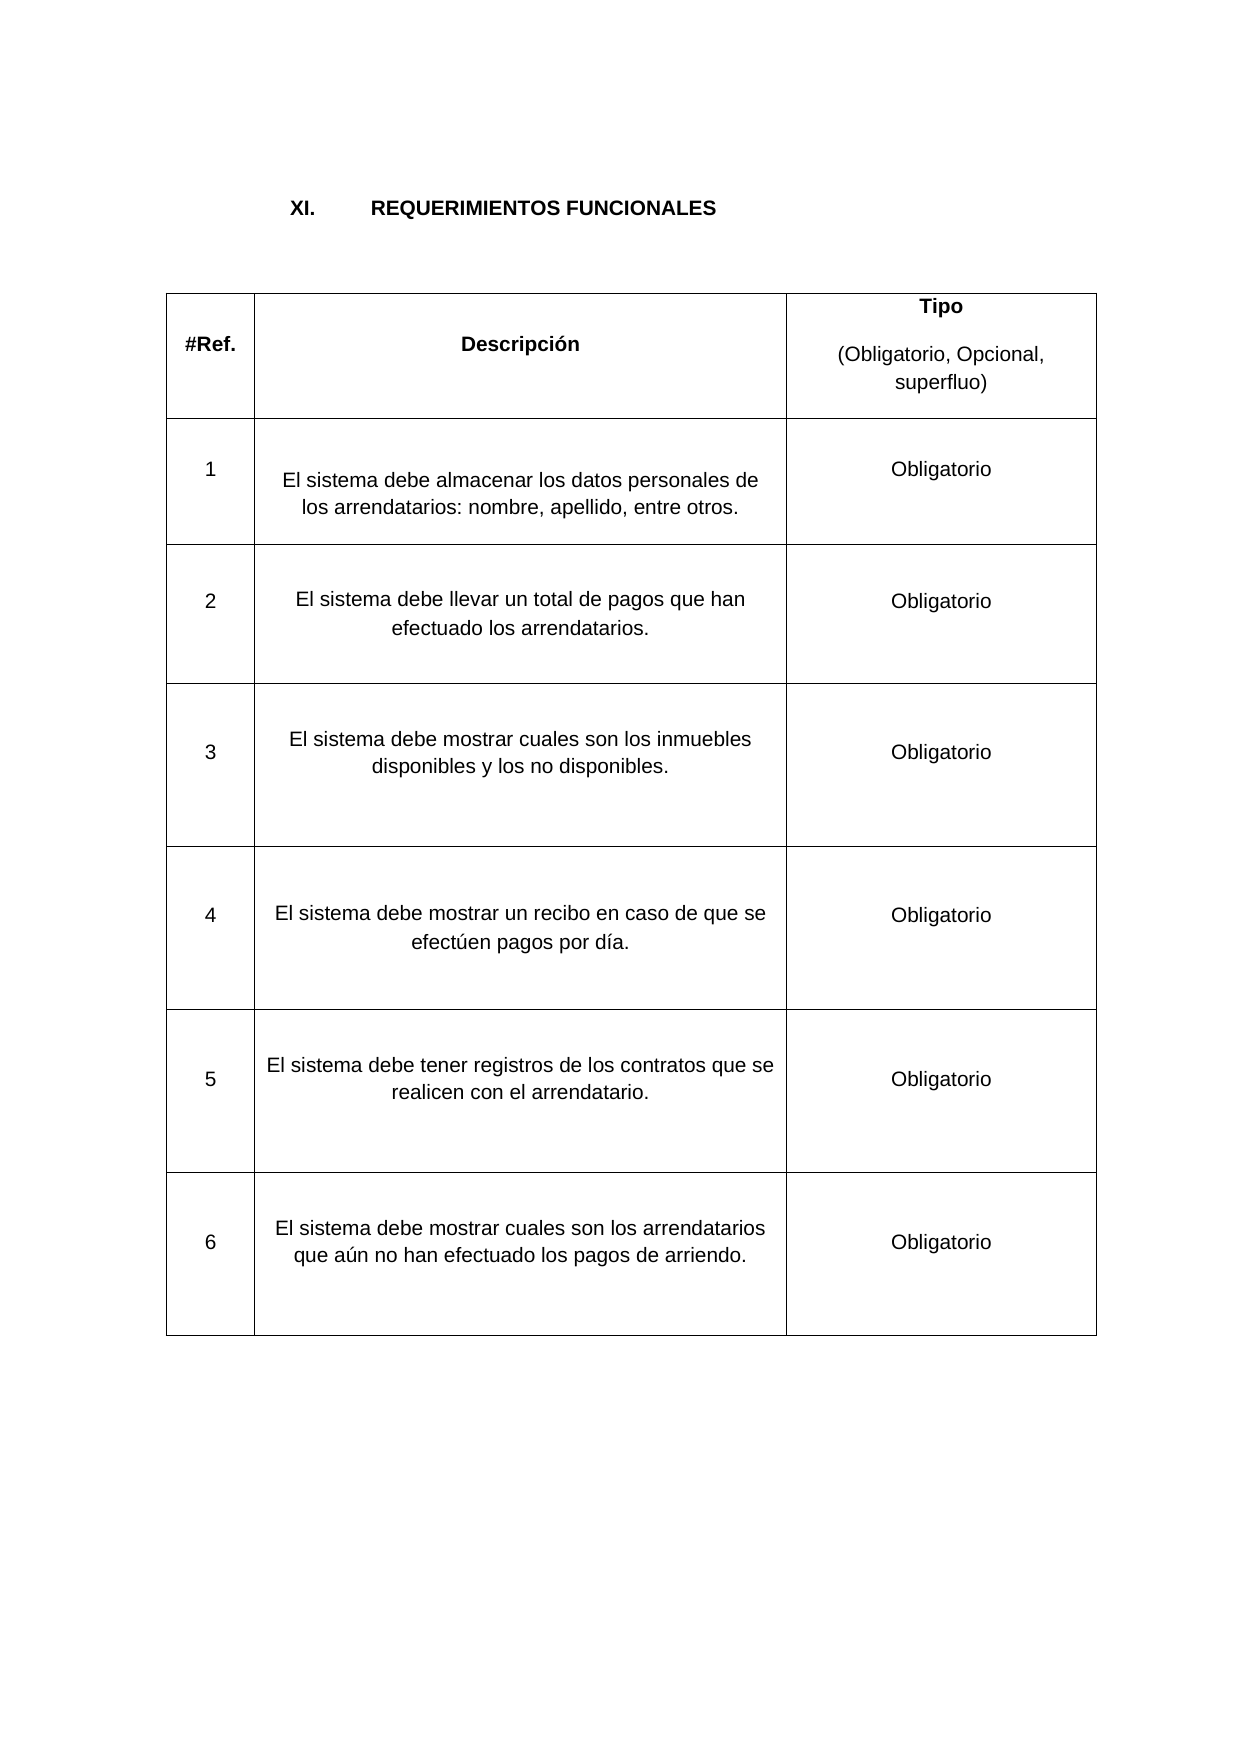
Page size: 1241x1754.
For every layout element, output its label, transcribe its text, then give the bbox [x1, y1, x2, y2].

list REQUERIMIENTOS FUNCIONALES [290, 196, 1063, 220]
table_cell Obligatorio [787, 545, 1096, 682]
table_cell 1 [167, 419, 254, 544]
table_cell 3 [167, 684, 254, 846]
table_cell El sistema debe mostrar un recibo en caso de que se efectúen pagos por día. [255, 847, 786, 1009]
table_cell Obligatorio [787, 1010, 1096, 1172]
table_cell El sistema debe llevar un total de pagos que han efectuado los arrendatarios. [255, 545, 786, 682]
table_cell 5 [167, 1010, 254, 1172]
table_header #Ref. [167, 294, 254, 418]
table_cell El sistema debe mostrar cuales son los inmuebles disponibles y los no disponibles. [255, 684, 786, 846]
table_cell 2 [167, 545, 254, 682]
table_header Descripción [255, 294, 786, 418]
table_header Tipo (Obligatorio, Opcional, superfluo) [787, 294, 1096, 418]
table_cell 4 [167, 847, 254, 1009]
table_cell El sistema debe tener registros de los contratos que se realicen con el arrendatario. [255, 1010, 786, 1172]
table_cell Obligatorio [787, 684, 1096, 846]
table_cell Obligatorio [787, 1173, 1096, 1335]
table_cell Obligatorio [787, 847, 1096, 1009]
table_cell El sistema debe almacenar los datos personales de los arrendatarios: nombre, apellido, entre otros. [255, 419, 786, 544]
table_cell El sistema debe mostrar cuales son los arrendatarios que aún no han efectuado los pagos de arriendo. [255, 1173, 786, 1335]
table_cell 6 [167, 1173, 254, 1335]
table_cell Obligatorio [787, 419, 1096, 544]
